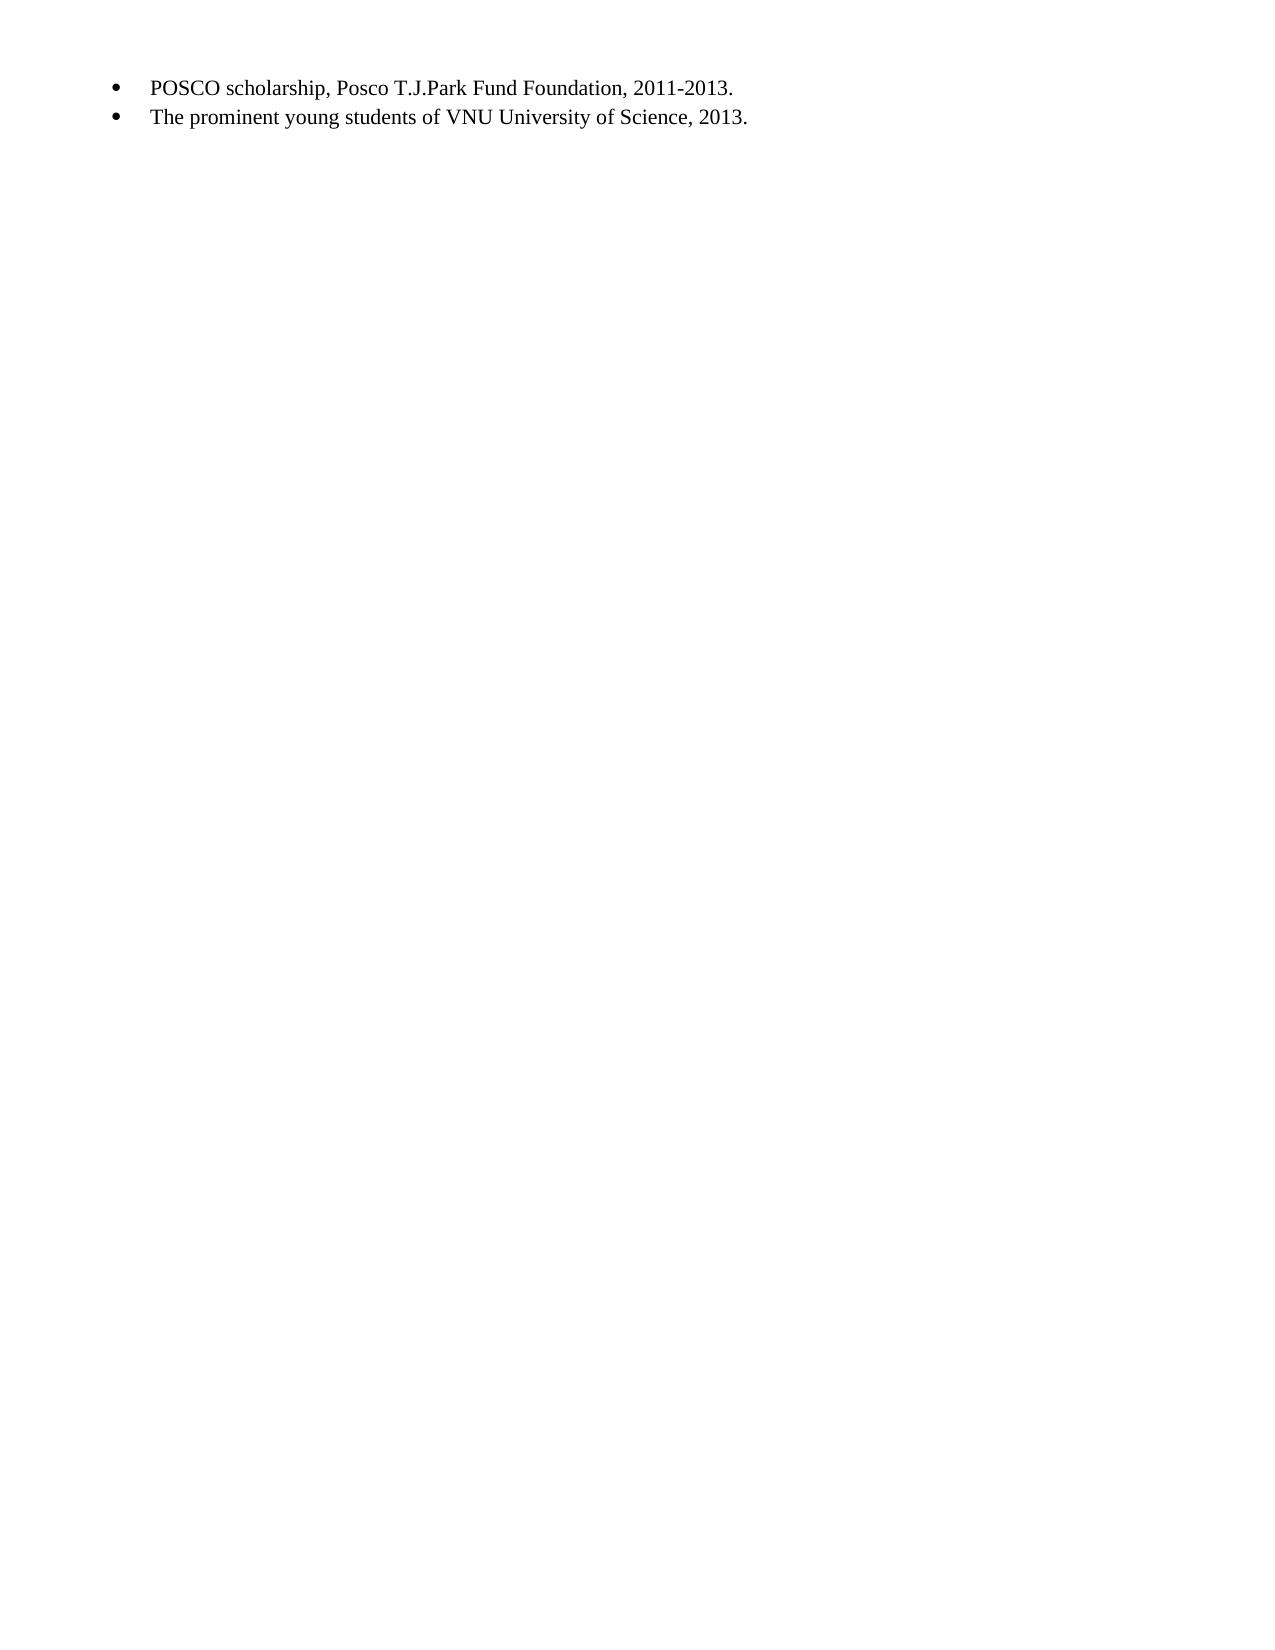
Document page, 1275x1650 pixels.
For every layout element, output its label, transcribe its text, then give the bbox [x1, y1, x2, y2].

list POSCO scholarship, Posco T.J.Park Fund Foundation, 2011-2013. [112, 75, 1189, 100]
list The prominent young students of VNU University of Science, 2013. [112, 104, 1189, 129]
